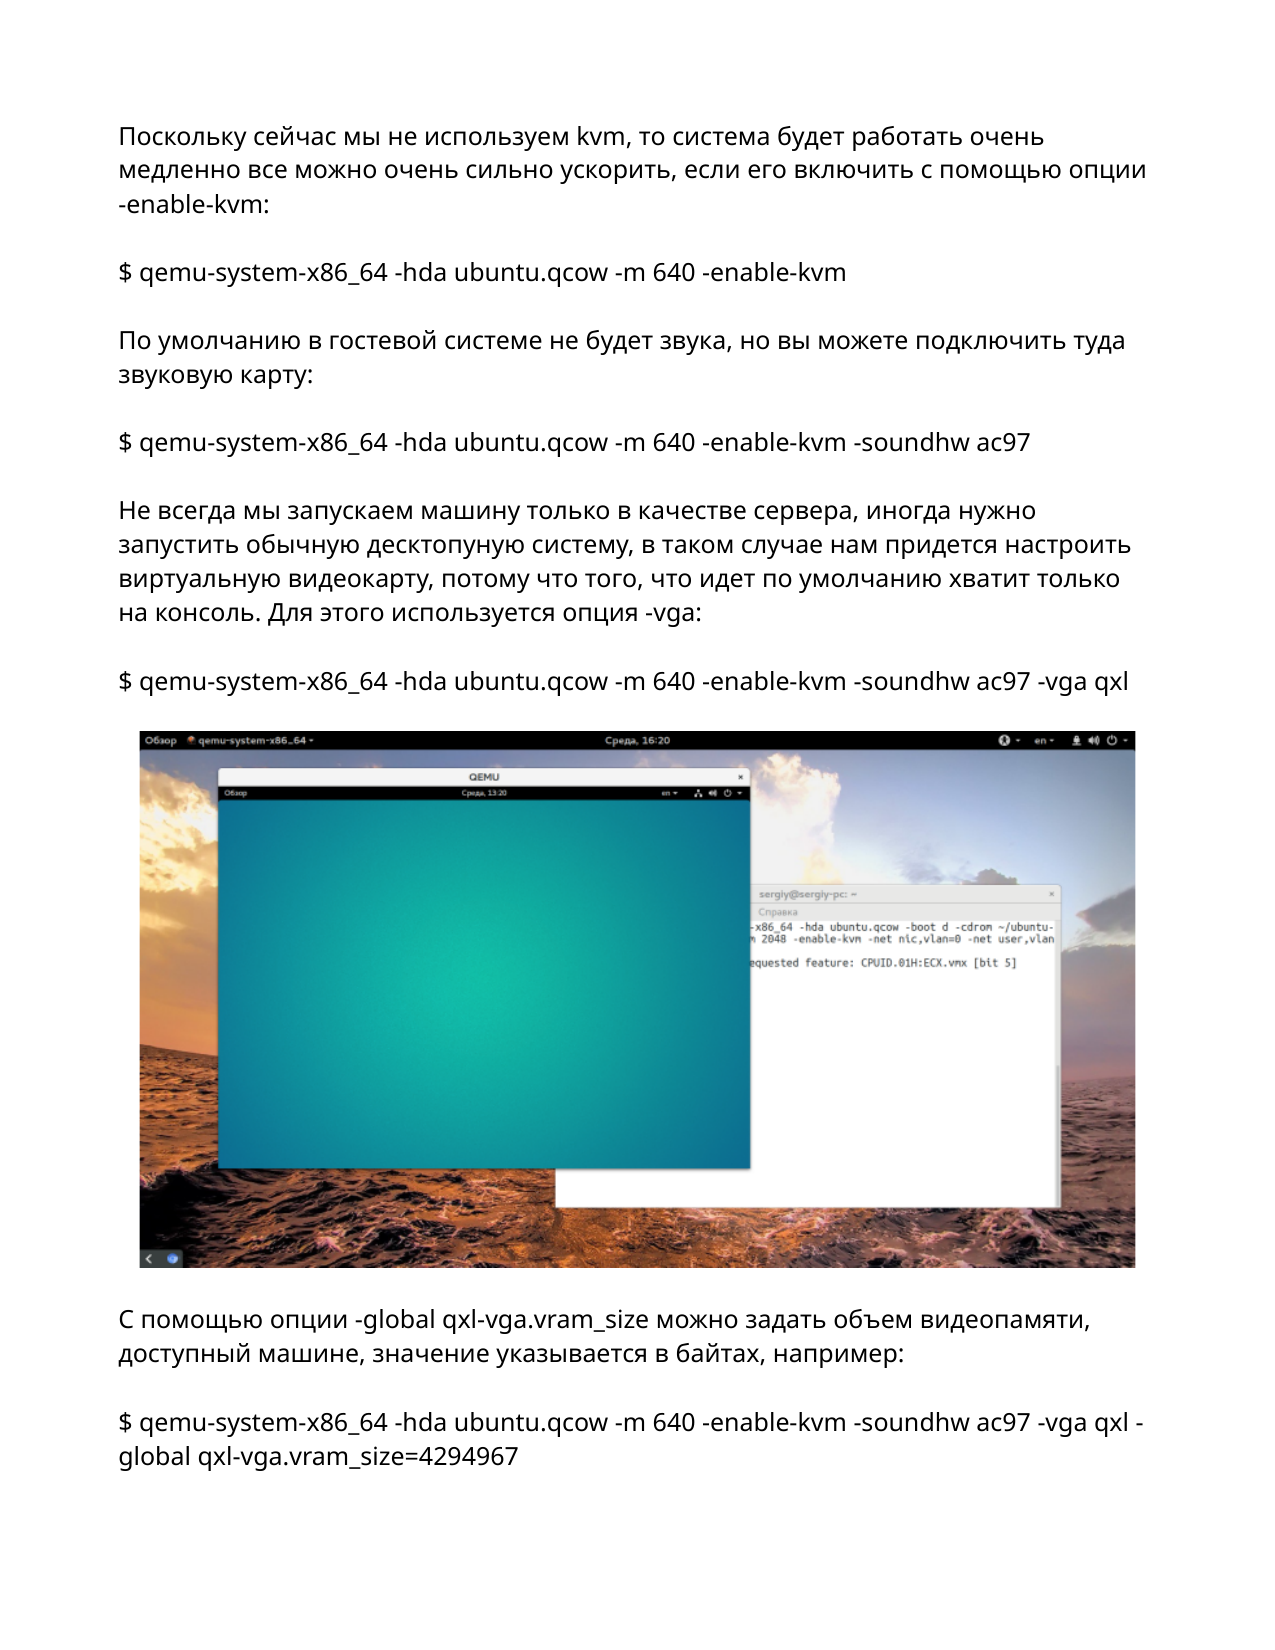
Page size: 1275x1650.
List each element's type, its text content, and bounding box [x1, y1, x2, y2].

text Не всегда мы запускаем машину только в качестве сервера, иногда нужно запустить обычную десктопуную систему, в таком случае нам придется настроить виртуальную видеокарту, потому что того, что идет по умолчанию хватит только на консоль. Для этого используется опция -vga: [118, 493, 1157, 629]
text $ qemu-system-x86_64 -hda ubuntu.qcow -m 640 -enable-kvm -soundhw ac97 -vga qxl -global qxl-vga.vram_size=4294967 [118, 1404, 1157, 1472]
text С помощью опции -global qxl-vga.vram_size можно задать объем видеопамяти, доступный машине, значение указывается в байтах, например: [118, 1302, 1157, 1370]
text Поскольку сейчас мы не используем kvm, то система будет работать очень медленно все можно очень сильно ускорить, если его включить с помощью опции -enable-kvm: [118, 118, 1157, 220]
text $ qemu-system-x86_64 -hda ubuntu.qcow -m 640 -enable-kvm [118, 254, 1157, 288]
text $ qemu-system-x86_64 -hda ubuntu.qcow -m 640 -enable-kvm -soundhw ac97 -vga qxl [118, 663, 1157, 697]
text $ qemu-system-x86_64 -hda ubuntu.qcow -m 640 -enable-kvm -soundhw ac97 [118, 425, 1157, 459]
text По умолчанию в гостевой системе не будет звука, но вы можете подключить туда звуковую карту: [118, 322, 1157, 391]
picture [139, 731, 1136, 1268]
